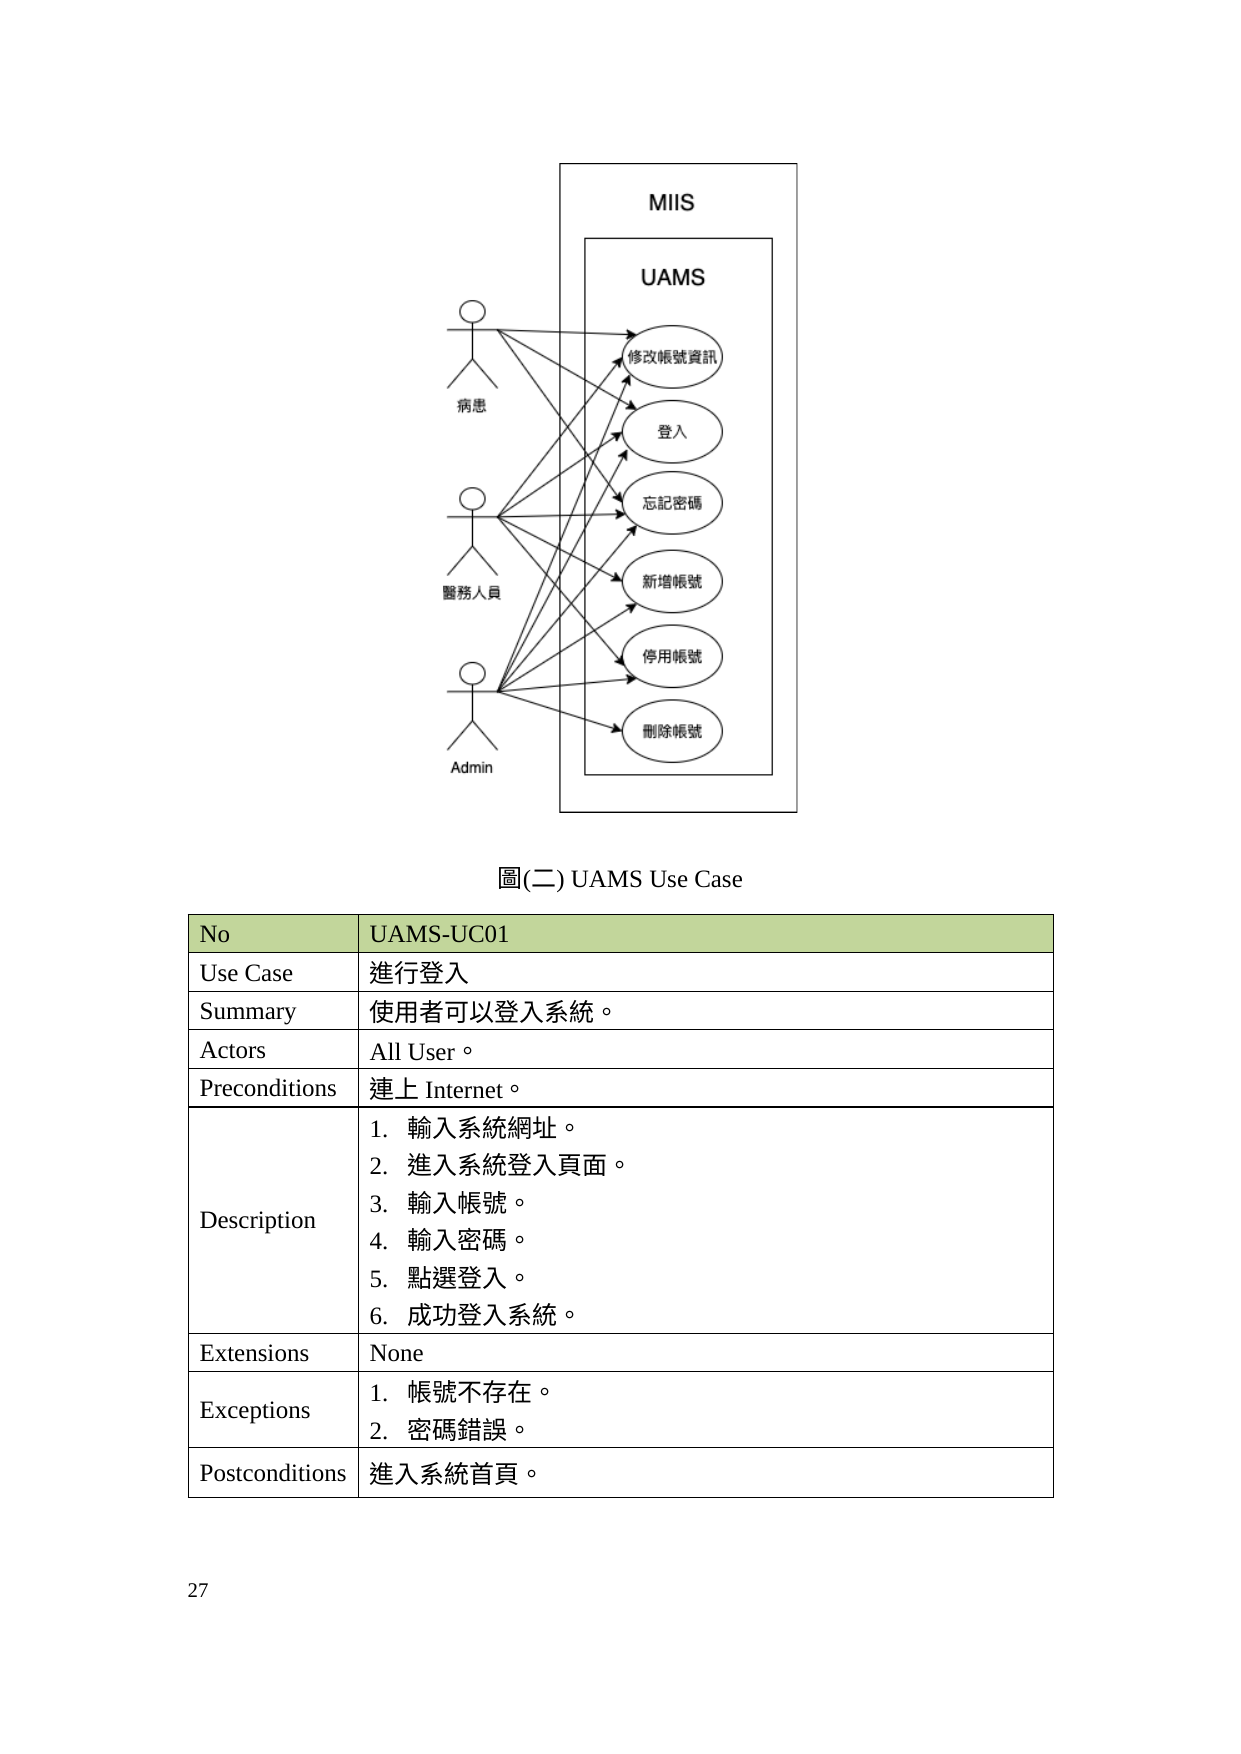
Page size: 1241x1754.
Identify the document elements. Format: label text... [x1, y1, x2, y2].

table_cell 進行登入 [359, 953, 1053, 991]
table_cell 使用者可以登入系統。 [359, 992, 1053, 1029]
table_header No [189, 915, 358, 952]
table_cell 連上 Internet。 [359, 1069, 1053, 1106]
table_cell 輸入系統網址。 進入系統登入頁面。 輸入帳號。 輸入密碼。 點選登入。 成功登入系統。 [359, 1108, 1053, 1332]
table_cell All User。 [359, 1030, 1053, 1068]
table_cell Use Case [189, 953, 358, 991]
text 圖(二) UAMS Use Case [187, 857, 1053, 895]
table_cell Extensions [189, 1334, 358, 1371]
picture [442, 163, 798, 813]
table_cell None [359, 1334, 1053, 1371]
table_cell Summary [189, 992, 358, 1029]
table_header UAMS-UC01 [359, 915, 1053, 952]
table_cell 帳號不存在。 密碼錯誤。 [359, 1372, 1053, 1447]
table_cell Postconditions [189, 1448, 358, 1497]
table_cell Exceptions [189, 1372, 358, 1447]
table_cell Preconditions [189, 1069, 358, 1106]
table_cell Description [189, 1108, 358, 1332]
table_cell Actors [189, 1030, 358, 1068]
table_cell 進入系統首頁。 [359, 1448, 1053, 1497]
